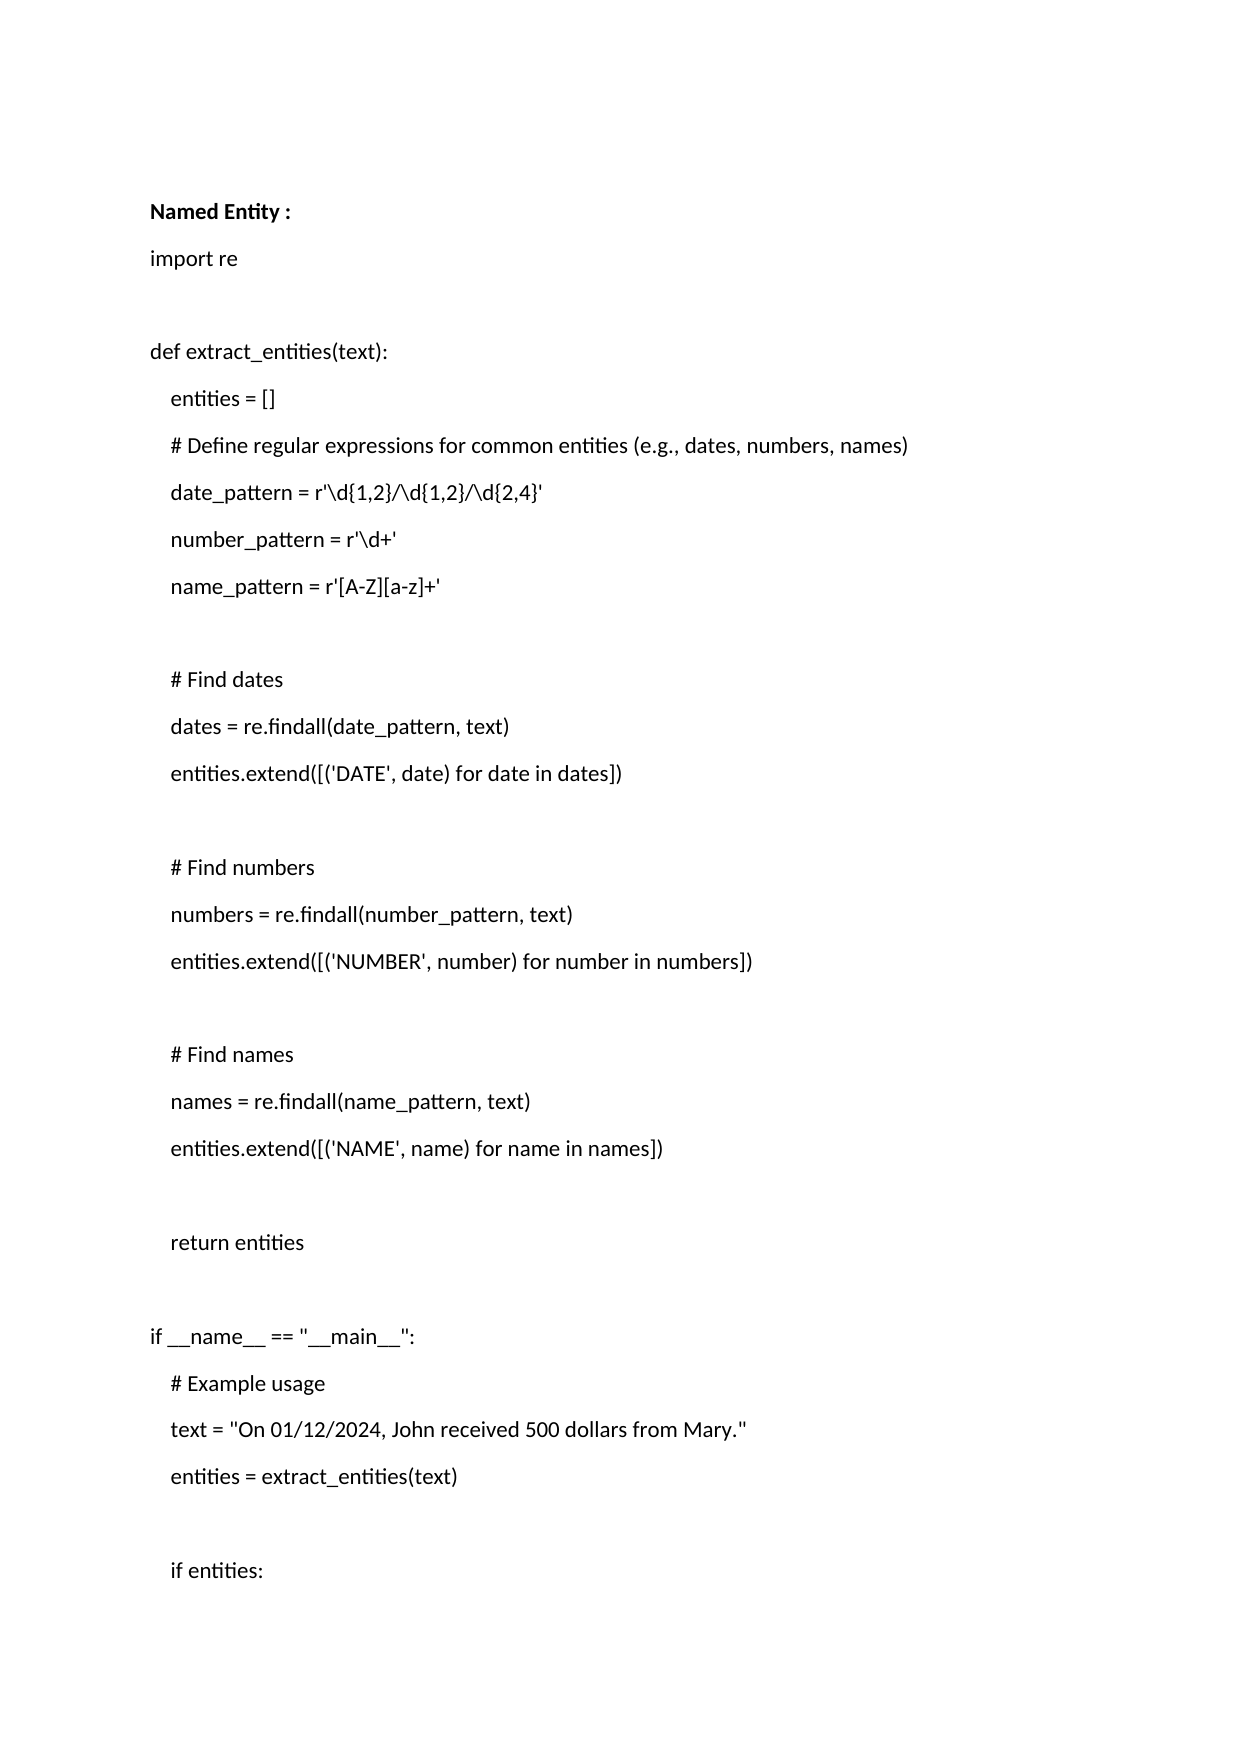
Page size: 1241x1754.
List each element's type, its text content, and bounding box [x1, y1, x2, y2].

text text = "On 01/12/2024, John received 500 dollars from Mary." [150, 1416, 1090, 1444]
text if entities: [150, 1556, 1090, 1584]
text Named Entity : [150, 197, 1090, 225]
text import re [150, 244, 1090, 272]
text if __name__ == "__main__": [150, 1322, 1090, 1350]
text name_pattern = r'[A-Z][a-z]+' [150, 572, 1090, 600]
text entities = extract_entities(text) [150, 1462, 1090, 1491]
text entities = [] [150, 384, 1090, 412]
text entities.extend([('NUMBER', number) for number in numbers]) [150, 947, 1090, 975]
text numbers = re.findall(number_pattern, text) [150, 900, 1090, 928]
text def extract_entities(text): [150, 337, 1090, 366]
text # Find numbers [150, 853, 1090, 881]
text entities.extend([('DATE', date) for date in dates]) [150, 759, 1090, 787]
text # Find dates [150, 666, 1090, 694]
text # Define regular expressions for common entities (e.g., dates, numbers, names) [150, 431, 1090, 459]
text dates = re.findall(date_pattern, text) [150, 712, 1090, 741]
text return entities [150, 1228, 1090, 1256]
text date_pattern = r'\d{1,2}/\d{1,2}/\d{2,4}' [150, 478, 1090, 506]
text # Find names [150, 1041, 1090, 1069]
text number_pattern = r'\d+' [150, 525, 1090, 553]
text entities.extend([('NAME', name) for name in names]) [150, 1134, 1090, 1162]
text names = re.findall(name_pattern, text) [150, 1087, 1090, 1116]
text # Example usage [150, 1369, 1090, 1397]
